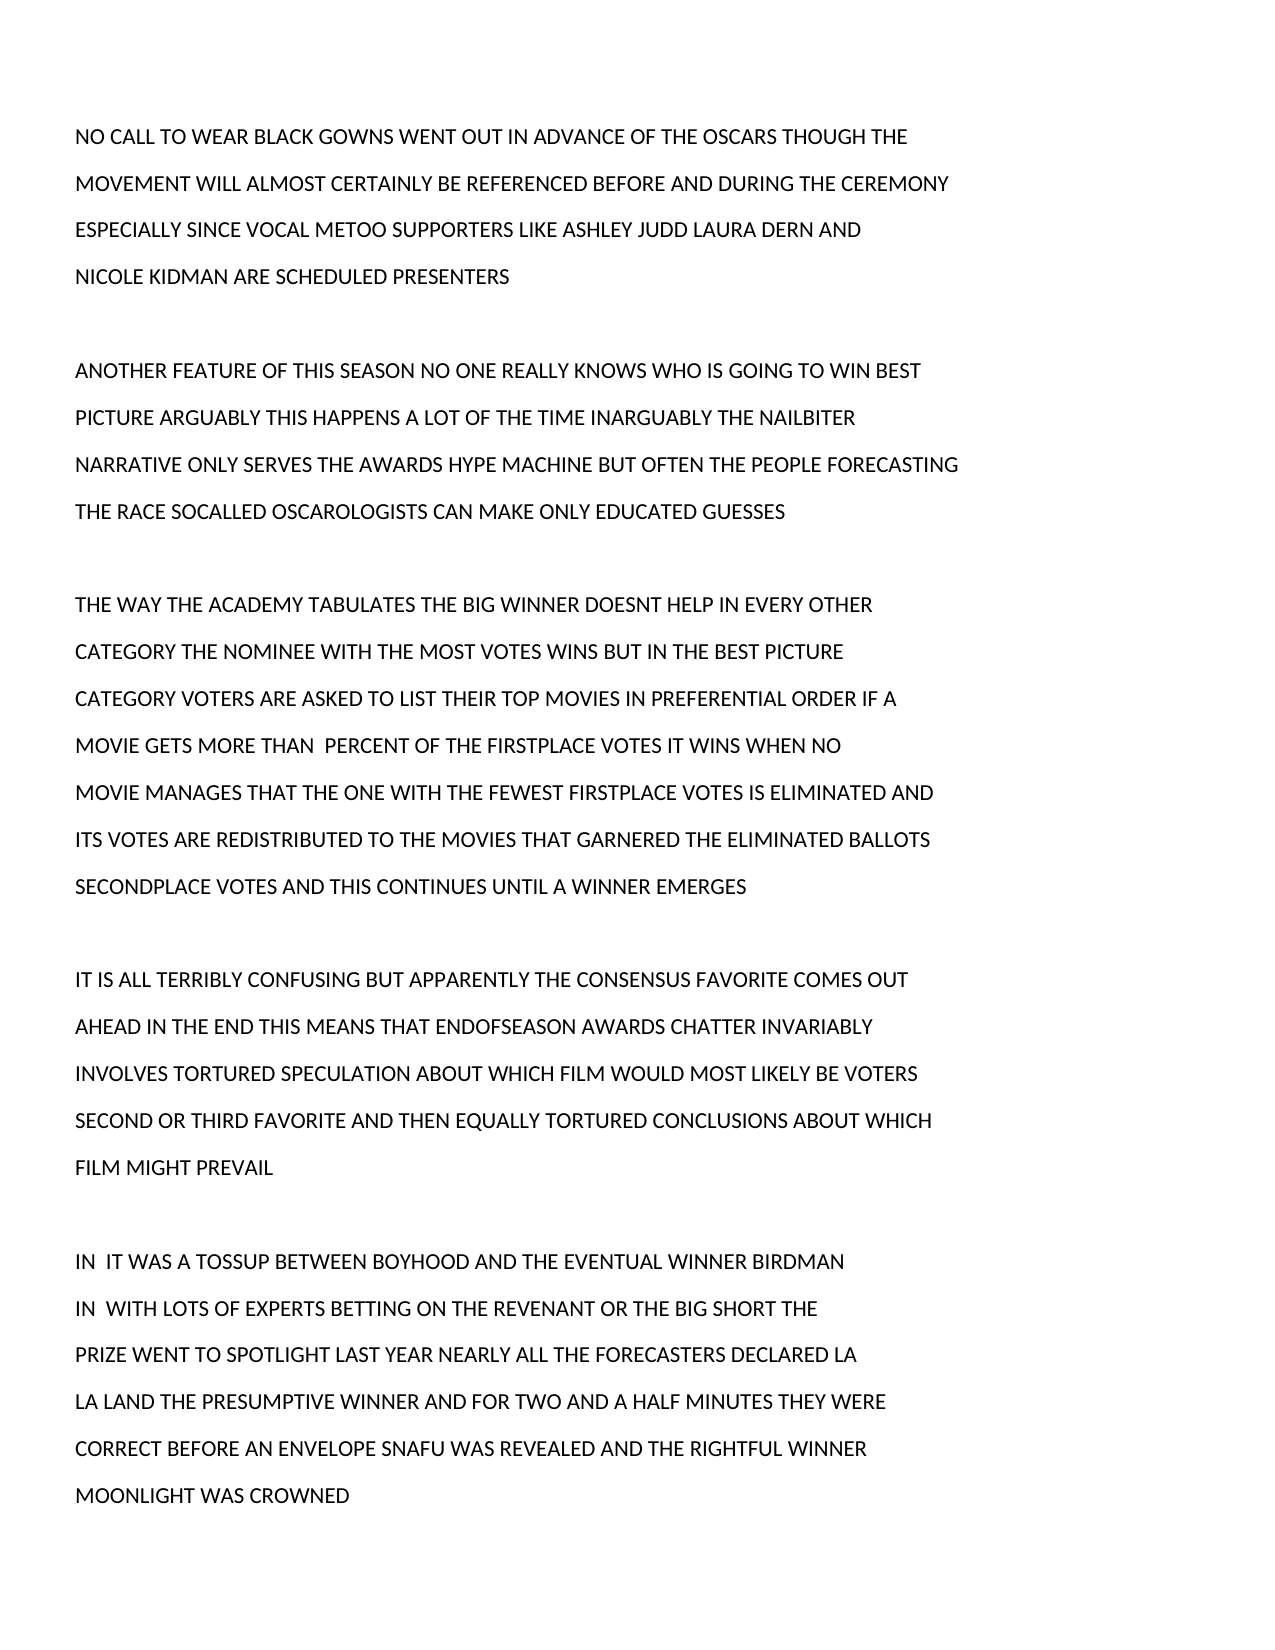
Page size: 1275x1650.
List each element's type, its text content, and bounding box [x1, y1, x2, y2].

text PRIZE WENT TO SPOTLIGHT LAST YEAR NEARLY ALL THE FORECASTERS DECLARED LA [75, 1341, 1200, 1369]
text NARRATIVE ONLY SERVES THE AWARDS HYPE MACHINE BUT OFTEN THE PEOPLE FORECASTING [75, 450, 1200, 478]
text MOVIE GETS MORE THAN PERCENT OF THE FIRSTPLACE VOTES IT WINS WHEN NO [75, 731, 1200, 759]
text NO CALL TO WEAR BLACK GOWNS WENT OUT IN ADVANCE OF THE OSCARS THOUGH THE [75, 122, 1200, 150]
text IT IS ALL TERRIBLY CONFUSING BUT APPARENTLY THE CONSENSUS FAVORITE COMES OUT [75, 966, 1200, 994]
text PICTURE ARGUABLY THIS HAPPENS A LOT OF THE TIME INARGUABLY THE NAILBITER [75, 403, 1200, 431]
text CATEGORY VOTERS ARE ASKED TO LIST THEIR TOP MOVIES IN PREFERENTIAL ORDER IF A [75, 684, 1200, 712]
text NICOLE KIDMAN ARE SCHEDULED PRESENTERS [75, 262, 1200, 291]
text INVOLVES TORTURED SPECULATION ABOUT WHICH FILM WOULD MOST LIKELY BE VOTERS [75, 1059, 1200, 1087]
text MOVIE MANAGES THAT THE ONE WITH THE FEWEST FIRSTPLACE VOTES IS ELIMINATED AND [75, 778, 1200, 806]
text ITS VOTES ARE REDISTRIBUTED TO THE MOVIES THAT GARNERED THE ELIMINATED BALLOTS [75, 825, 1200, 853]
text ANOTHER FEATURE OF THIS SEASON NO ONE REALLY KNOWS WHO IS GOING TO WIN BEST [75, 356, 1200, 384]
text ESPECIALLY SINCE VOCAL METOO SUPPORTERS LIKE ASHLEY JUDD LAURA DERN AND [75, 216, 1200, 244]
text MOONLIGHT WAS CROWNED [75, 1481, 1200, 1509]
text THE WAY THE ACADEMY TABULATES THE BIG WINNER DOESNT HELP IN EVERY OTHER [75, 591, 1200, 619]
text CORRECT BEFORE AN ENVELOPE SNAFU WAS REVEALED AND THE RIGHTFUL WINNER [75, 1434, 1200, 1462]
text MOVEMENT WILL ALMOST CERTAINLY BE REFERENCED BEFORE AND DURING THE CEREMONY [75, 169, 1200, 197]
text SECONDPLACE VOTES AND THIS CONTINUES UNTIL A WINNER EMERGES [75, 872, 1200, 900]
text IN IT WAS A TOSSUP BETWEEN BOYHOOD AND THE EVENTUAL WINNER BIRDMAN [75, 1247, 1200, 1275]
text AHEAD IN THE END THIS MEANS THAT ENDOFSEASON AWARDS CHATTER INVARIABLY [75, 1012, 1200, 1041]
text LA LAND THE PRESUMPTIVE WINNER AND FOR TWO AND A HALF MINUTES THEY WERE [75, 1387, 1200, 1416]
text SECOND OR THIRD FAVORITE AND THEN EQUALLY TORTURED CONCLUSIONS ABOUT WHICH [75, 1106, 1200, 1134]
text FILM MIGHT PREVAIL [75, 1153, 1200, 1181]
text IN WITH LOTS OF EXPERTS BETTING ON THE REVENANT OR THE BIG SHORT THE [75, 1294, 1200, 1322]
text THE RACE SOCALLED OSCAROLOGISTS CAN MAKE ONLY EDUCATED GUESSES [75, 497, 1200, 525]
text CATEGORY THE NOMINEE WITH THE MOST VOTES WINS BUT IN THE BEST PICTURE [75, 637, 1200, 666]
